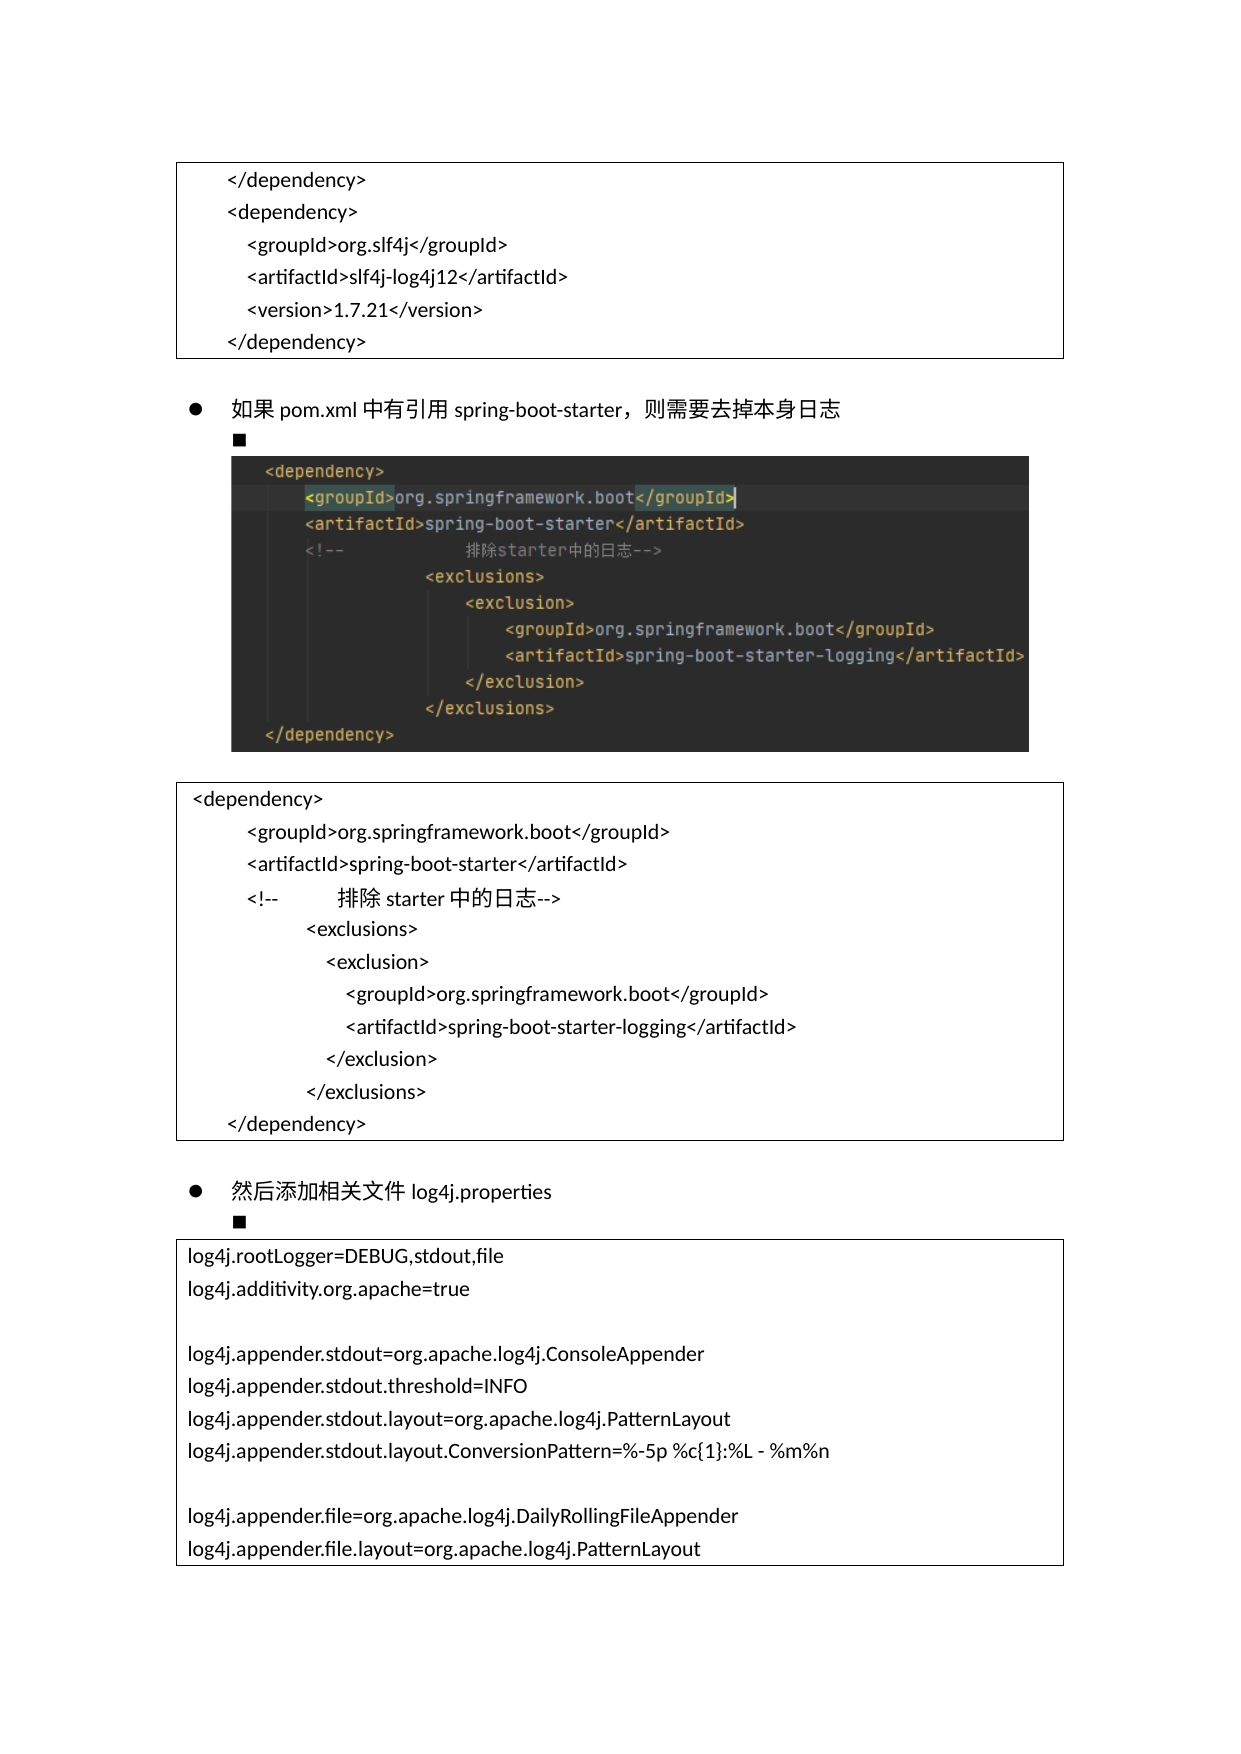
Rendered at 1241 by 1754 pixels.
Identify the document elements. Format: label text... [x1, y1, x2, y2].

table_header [177, 163, 1063, 358]
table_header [177, 1240, 1063, 1565]
table_header <dependency> <groupId>org.springframework.boot</groupId> <artifactId>spring-boot-starter</artifactId> <!-- 排除starter中的日志--> <exclusions> <exclusion> <groupId>org.springframework.boot</groupId> <artifactId>spring-boot-starter-logging</artifactId> </exclusion> </exclusions> </dependency> [177, 783, 1063, 1140]
list 然后添加相关文件 log4j.properties [187, 1174, 1053, 1206]
list 如果pom.xml中有引用 spring-boot-starter，则需要去掉本身日志 [187, 392, 1053, 424]
picture [231, 456, 1029, 752]
